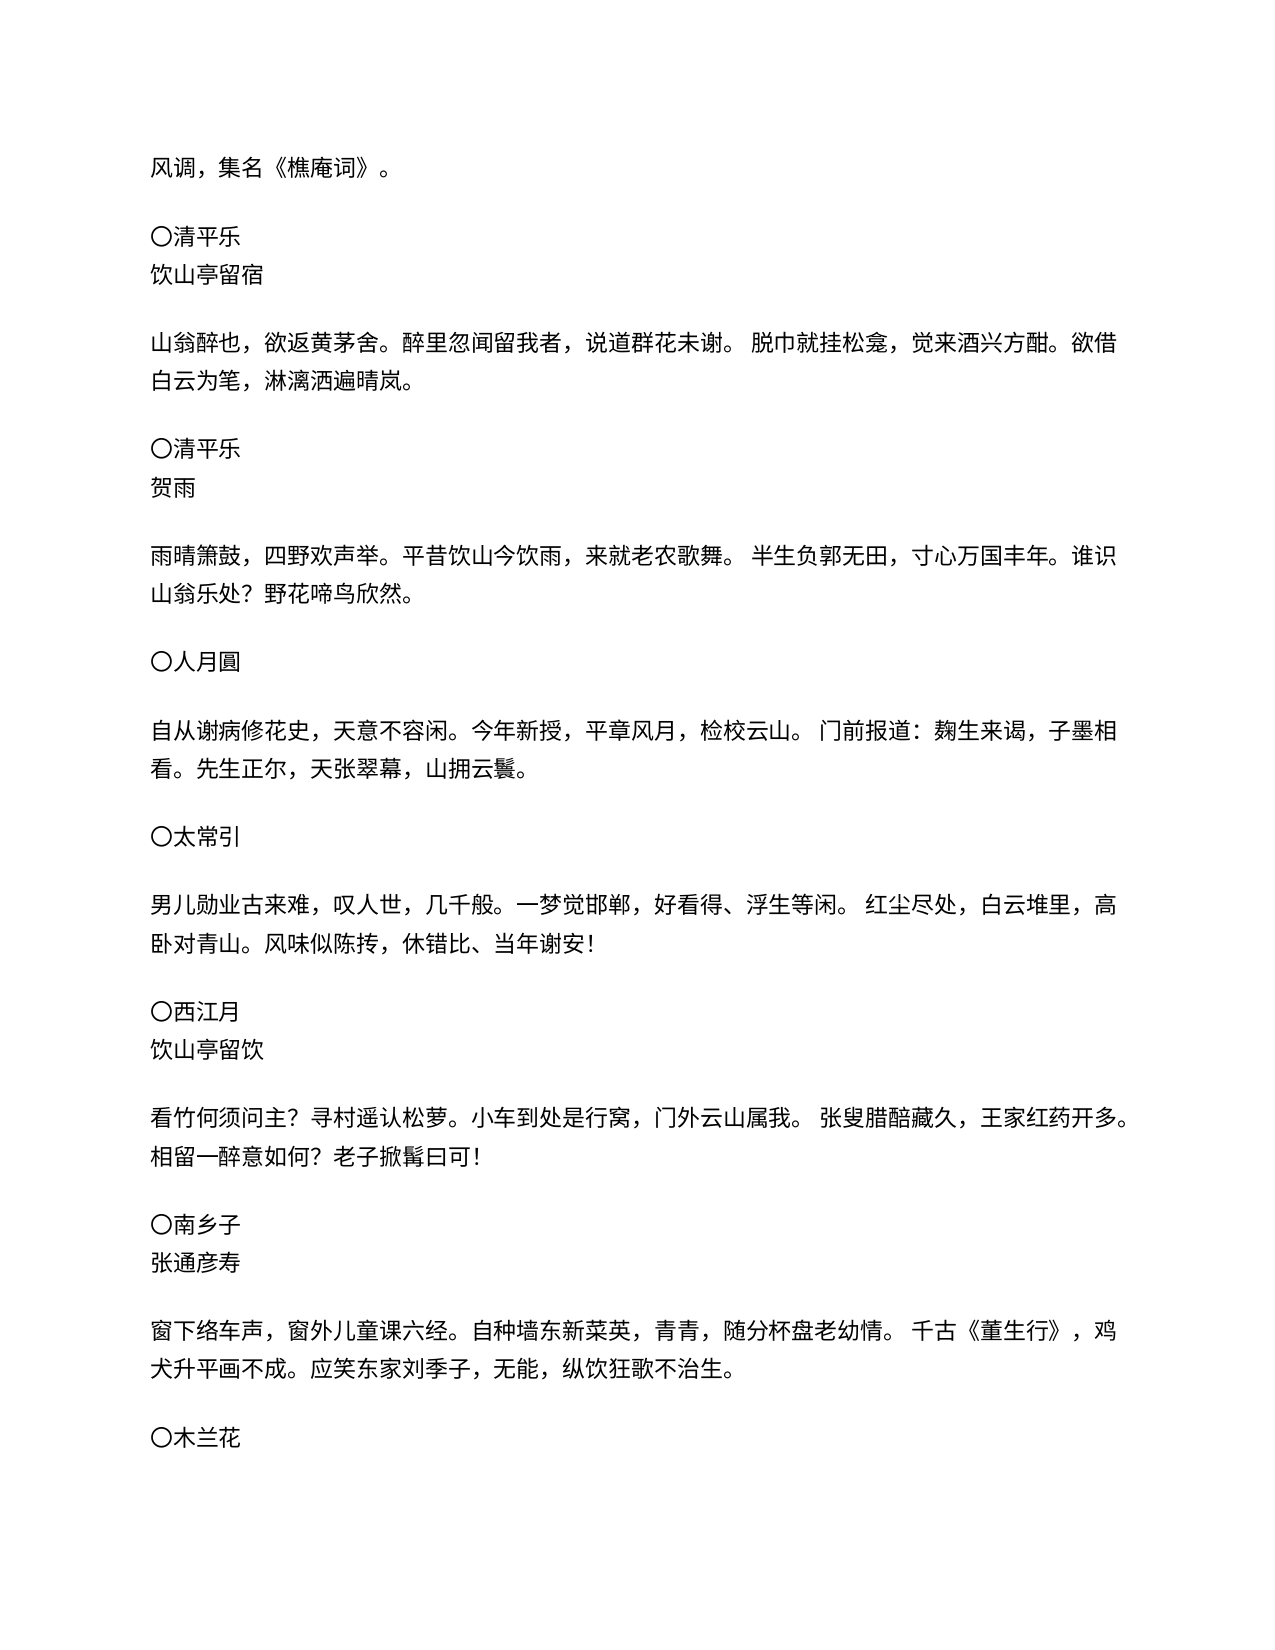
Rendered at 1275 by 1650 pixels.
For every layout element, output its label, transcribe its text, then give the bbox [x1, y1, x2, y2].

text 贺雨 [150, 469, 1125, 503]
text 看竹何须问主？寻村遥认松萝。小车到处是行窝，门外云山属我。 张叟腊醅藏久，王家红药开多。相留一醉意如何？老子掀髯曰可！ [150, 1100, 1125, 1172]
text 窗下络车声，窗外儿童课六经。自种墙东新菜英，青青，随分杯盘老幼情。 千古《董生行》，鸡犬升平画不成。应笑东家刘季子，无能，纵饮狂歌不治生。 [150, 1313, 1125, 1384]
text 〇清平乐 [150, 218, 1125, 252]
text 自从谢病修花史，天意不容闲。今年新授，平章风月，检校云山。 门前报道：麹生来谒，子墨相看。先生正尔，天张翠幕，山拥云鬟。 [150, 712, 1125, 784]
text 饮山亭留饮 [150, 1032, 1125, 1065]
text 雨晴箫鼓，四野欢声举。平昔饮山今饮雨，来就老农歌舞。 半生负郭无田，寸心万国丰年。谁识山翁乐处？野花啼鸟欣然。 [150, 538, 1125, 609]
text 〇西江月 [150, 994, 1125, 1027]
text 男儿勋业古来难，叹人世，几千般。一梦觉邯郸，好看得、浮生等闲。 红尘尽处，白云堆里，高卧对青山。风味似陈抟，休错比、当年谢安！ [150, 887, 1125, 959]
text 张通彦寿 [150, 1245, 1125, 1278]
text 〇太常引 [150, 819, 1125, 852]
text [150, 150, 1125, 183]
text 〇清平乐 [150, 431, 1125, 464]
text 〇南乡子 [150, 1207, 1125, 1240]
text 〇木兰花 [150, 1419, 1125, 1453]
text 山翁醉也，欲返黄茅舍。醉里忽闻留我者，说道群花未谢。 脱巾就挂松龛，觉来酒兴方酣。欲借白云为笔，淋漓洒遍晴岚。 [150, 325, 1125, 396]
text 〇人月圓 [150, 644, 1125, 677]
text 饮山亭留宿 [150, 256, 1125, 290]
